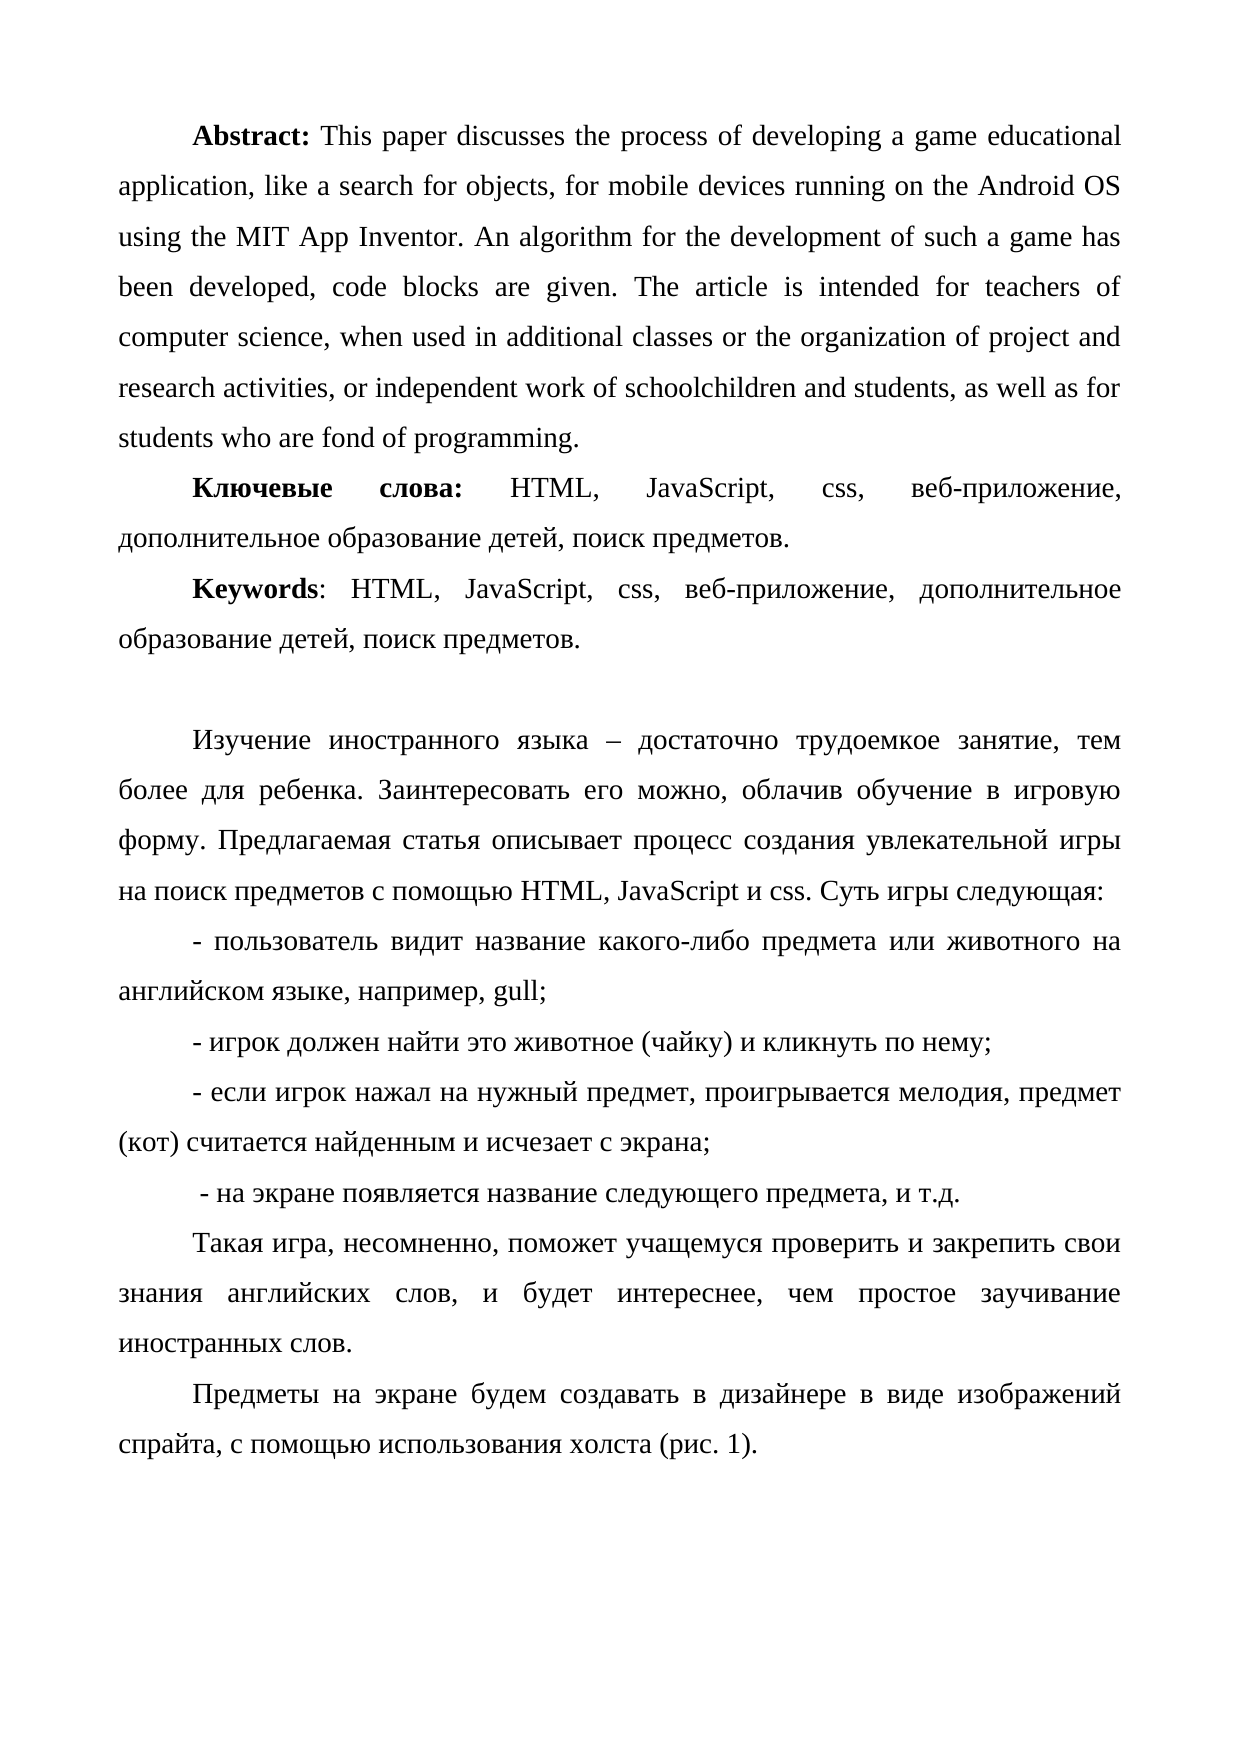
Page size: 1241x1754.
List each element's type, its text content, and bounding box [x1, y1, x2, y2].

text Предметы на экране будем создавать в дизайнере в виде изображений спрайта, с помощью использования холста (рис. 1). [118, 1376, 1122, 1460]
text Такая игра, несомненно, поможет учащемуся проверить и закрепить свои знания английских слов, и будет интереснее, чем простое заучивание иностранных слов. [118, 1225, 1122, 1359]
text Keywords: HTML, JavaScript, css, веб-приложение, дополнительное образование детей, поиск предметов. [118, 571, 1122, 655]
text Abstract: This paper discusses the process of developing a game educational application, like a search for objects, for mobile devices running on the Android OS using the MIT App Inventor. An algorithm for the development of such a game has been developed, code blocks are given. The article is intended for teachers of computer science, when used in additional classes or the organization of project and research activities, or independent work of schoolchildren and students, as well as for students who are fond of programming. [118, 118, 1122, 453]
text - игрок должен найти это животное (чайку) и кликнуть по нему; [118, 1024, 1122, 1057]
text - пользователь видит название какого-либо предмета или животного на английском языке, например, gull; [118, 923, 1122, 1007]
text - на экране появляется название следующего предмета, и т.д. [118, 1175, 1122, 1208]
text - если игрок нажал на нужный предмет, проигрывается мелодия, предмет (кот) считается найденным и исчезает с экрана; [118, 1074, 1122, 1158]
text Изучение иностранного языка – достаточно трудоемкое занятие, тем более для ребенка. Заинтересовать его можно, облачив обучение в игровую форму. Предлагаемая статья описывает процесс создания увлекательной игры на поиск предметов с помощью HTML, JavaScript и css. Суть игры следующая: [118, 722, 1122, 906]
text Ключевые слова: HTML, JavaScript, css, веб-приложение, дополнительное образование детей, поиск предметов. [118, 470, 1122, 554]
